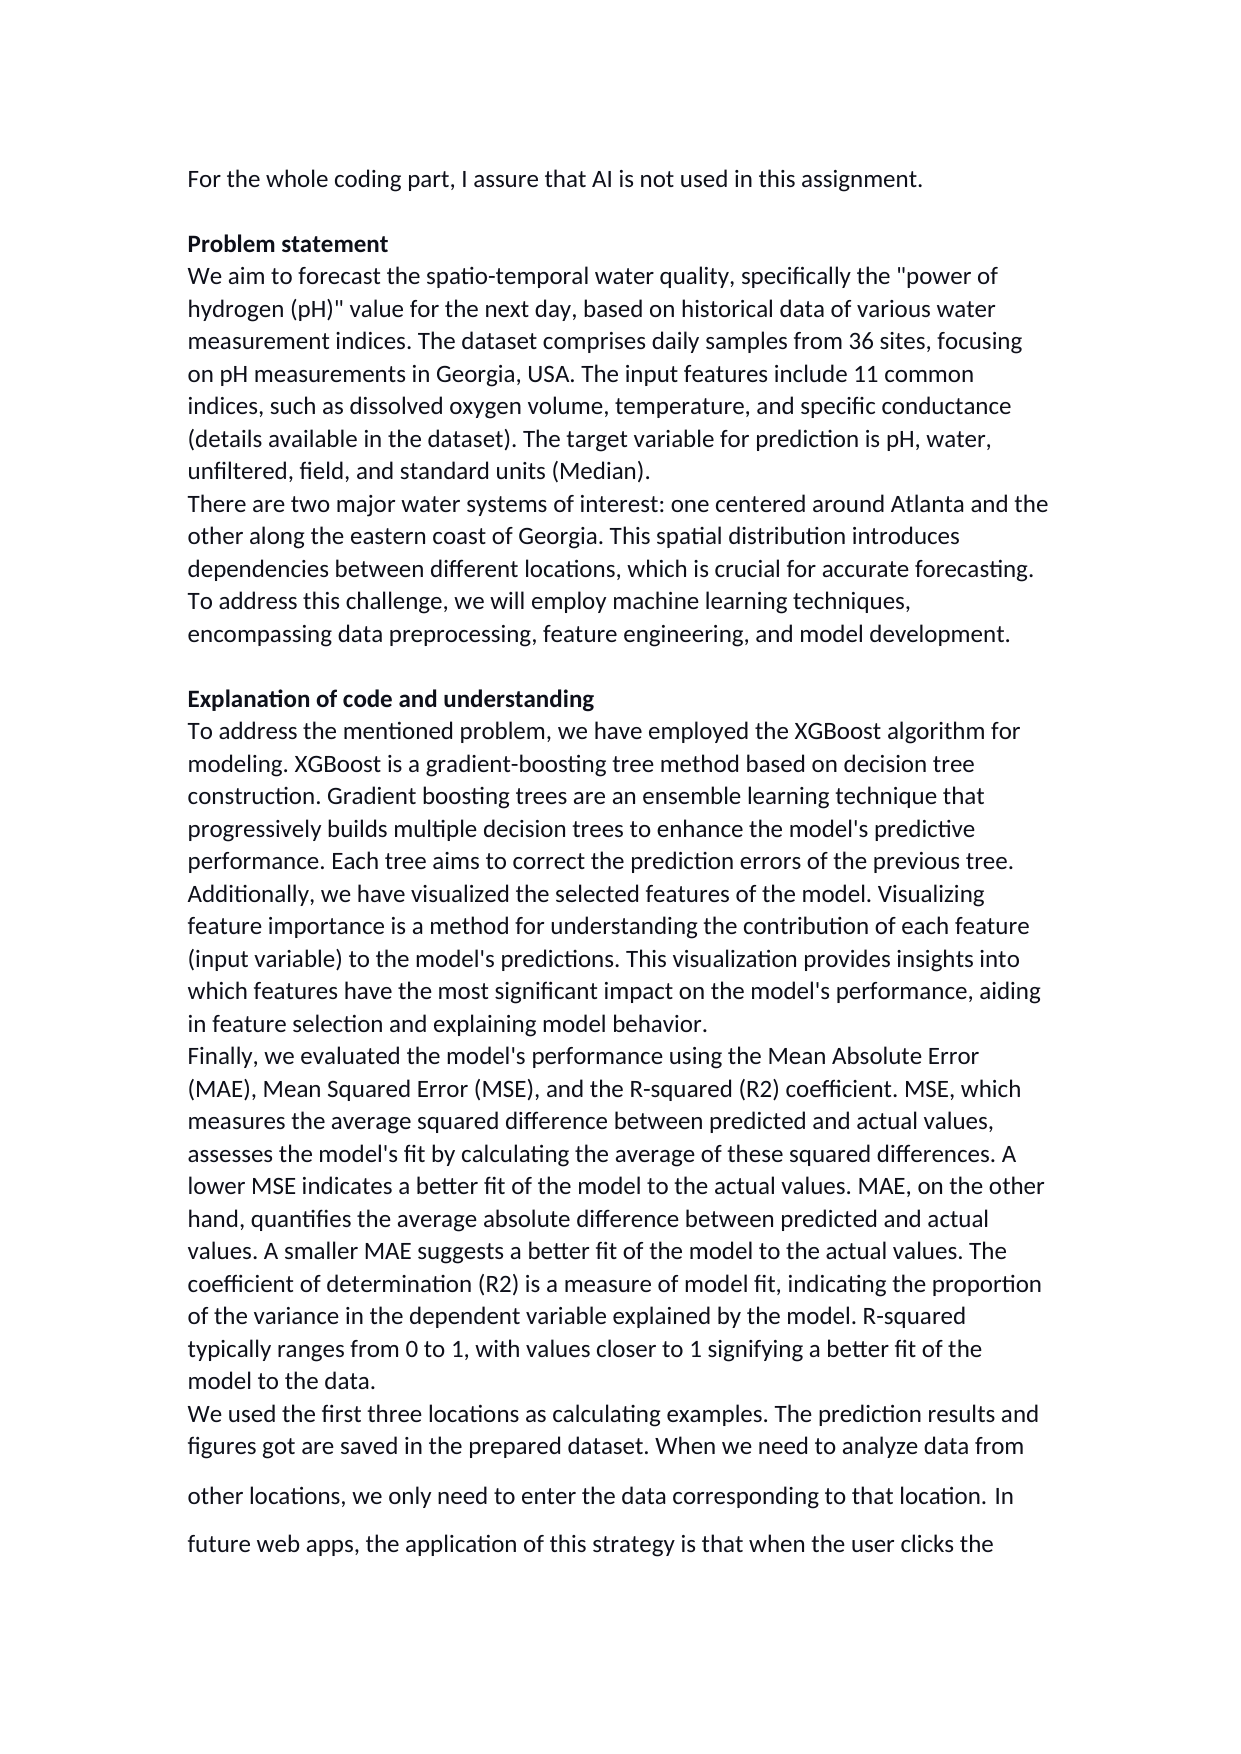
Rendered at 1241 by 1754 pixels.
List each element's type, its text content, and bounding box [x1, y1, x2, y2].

text To address the mentioned problem, we have employed the XGBoost algorithm for modeling. XGBoost is a gradient-boosting tree method based on decision tree construction. Gradient boosting trees are an ensemble learning technique that progressively builds multiple decision trees to enhance the model's predictive performance. Each tree aims to correct the prediction errors of the previous tree. Additionally, we have visualized the selected features of the model. Visualizing feature importance is a method for understanding the contribution of each feature (input variable) to the model's predictions. This visualization provides insights into which features have the most significant impact on the model's performance, aiding in feature selection and explaining model behavior. [187, 714, 1053, 1039]
text Finally, we evaluated the model's performance using the Mean Absolute Error (MAE), Mean Squared Error (MSE), and the R-squared (R2) coefficient. MSE, which measures the average squared difference between predicted and actual values, assesses the model's fit by calculating the average of these squared differences. A lower MSE indicates a better fit of the model to the actual values. MAE, on the other hand, quantifies the average absolute difference between predicted and actual values. A smaller MAE suggests a better fit of the model to the actual values. The coefficient of determination (R2) is a measure of model fit, indicating the proportion of the variance in the dependent variable explained by the model. R-squared typically ranges from 0 to 1, with values closer to 1 signifying a better fit of the model to the data. [187, 1039, 1053, 1397]
text We aim to forecast the spatio-temporal water quality, specifically the "power of hydrogen (pH)" value for the next day, based on historical data of various water measurement indices. The dataset comprises daily samples from 36 sites, focusing on pH measurements in Georgia, USA. The input features include 11 common indices, such as dissolved oxygen volume, temperature, and specific conductance (details available in the dataset). The target variable for prediction is pH, water, unfiltered, field, and standard units (Median). [187, 259, 1053, 487]
text Problem statement [187, 227, 1053, 259]
text To address this challenge, we will employ machine learning techniques, encompassing data preprocessing, feature engineering, and model development. [187, 584, 1053, 649]
text There are two major water systems of interest: one centered around Atlanta and the other along the eastern coast of Georgia. This spatial distribution introduces dependencies between different locations, which is crucial for accurate forecasting. [187, 487, 1053, 584]
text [187, 1397, 1053, 1559]
text Explanation of code and understanding [187, 682, 1053, 714]
text For the whole coding part, I assure that AI is not used in this assignment. [187, 162, 1053, 194]
